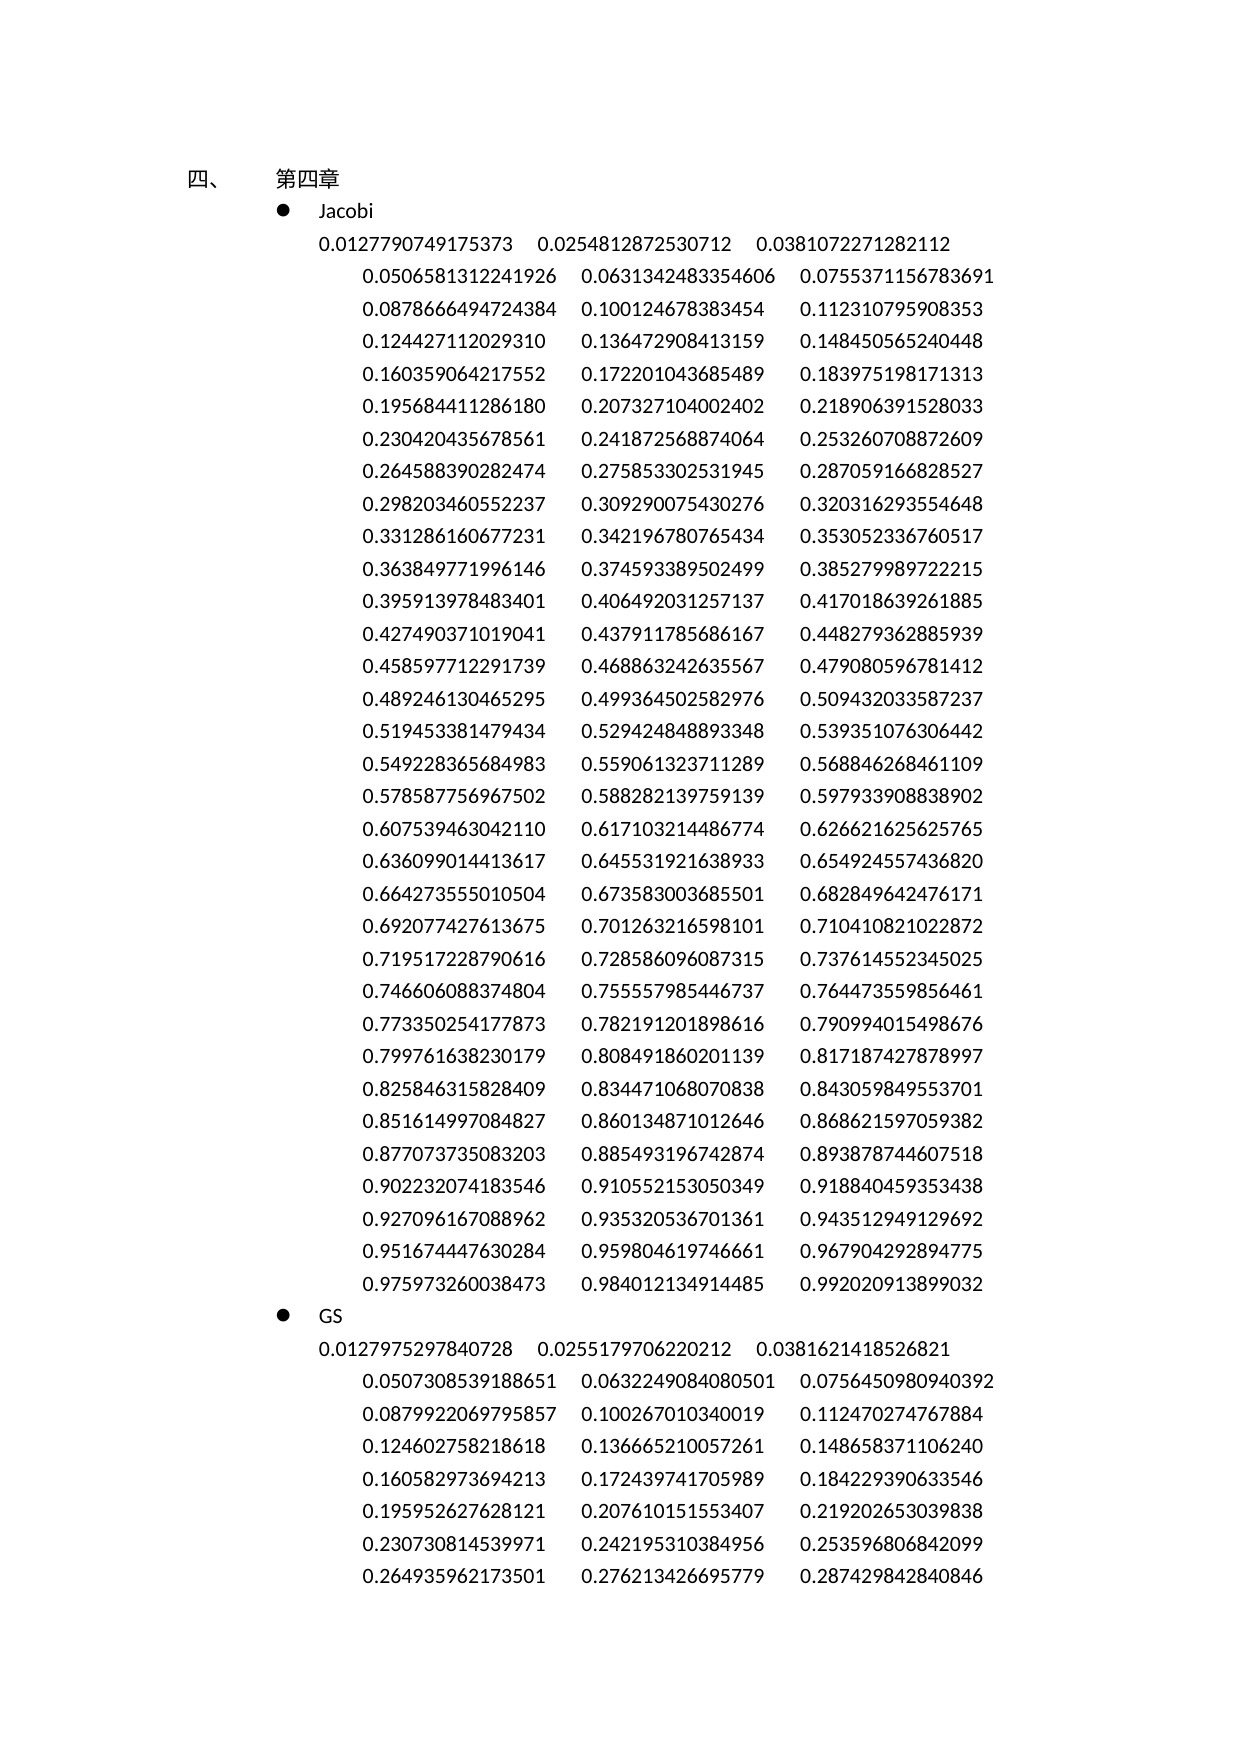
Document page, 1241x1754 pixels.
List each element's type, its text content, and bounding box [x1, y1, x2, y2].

list GS [275, 1299, 1053, 1332]
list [319, 1332, 1053, 1592]
list 第四章 [187, 162, 1053, 194]
list Jacobi [275, 194, 1053, 227]
list 0.0127790749175373 0.0254812872530712 0.0381072271282112 0.0506581312241926 0.0631342483354606 0.0755371156783691 0.0878666494724384 0.100124678383454 0.112310795908353 0.124427112029310 0.136472908413159 0.148450565240448 0.160359064217552 0.172201043685489 0.183975198171313 0.195684411286180 0.207327104002402 0.218906391528033 0.230420435678561 0.241872568874064 0.253260708872609 0.264588390282474 0.275853302531945 0.287059166828527 0.298203460552237 0.309290075430276 0.320316293554648 0.331286160677231 0.342196780765434 0.353052336760517 0.363849771996146 0.374593389502499 0.385279989722215 0.395913978483401 0.406492031257137 0.417018639261885 0.427490371019041 0.437911785686167 0.448279362885939 0.458597712291739 0.468863242635567 0.479080596781412 0.489246130465295 0.499364502582976 0.509432033587237 0.519453381479434 0.529424848893348 0.539351076306442 0.549228365684983 0.559061323711289 0.568846268461109 0.578587756967502 0.588282139759139 0.597933908838902 0.607539463042110 0.617103214486774 0.626621625625765 0.636099014413617 0.645531921638933 0.654924557436820 0.664273555010504 0.673583003685501 0.682849642476171 0.692077427613675 0.701263216598101 0.710410821022872 0.719517228790616 0.728586096087315 0.737614552345025 0.746606088374804 0.755557985446737 0.764473559856461 0.773350254177873 0.782191201898616 0.790994015498676 0.799761638230179 0.808491860201139 0.817187427878997 0.825846315828409 0.834471068070838 0.843059849553701 0.851614997084827 0.860134871012646 0.868621597059382 0.877073735083203 0.885493196742874 0.893878744607518 0.902232074183546 0.910552153050349 0.918840459353438 0.927096167088962 0.935320536701361 0.943512949129692 0.951674447630284 0.959804619746661 0.967904292894775 0.975973260038473 0.984012134914485 0.992020913899032 [319, 227, 1053, 1299]
